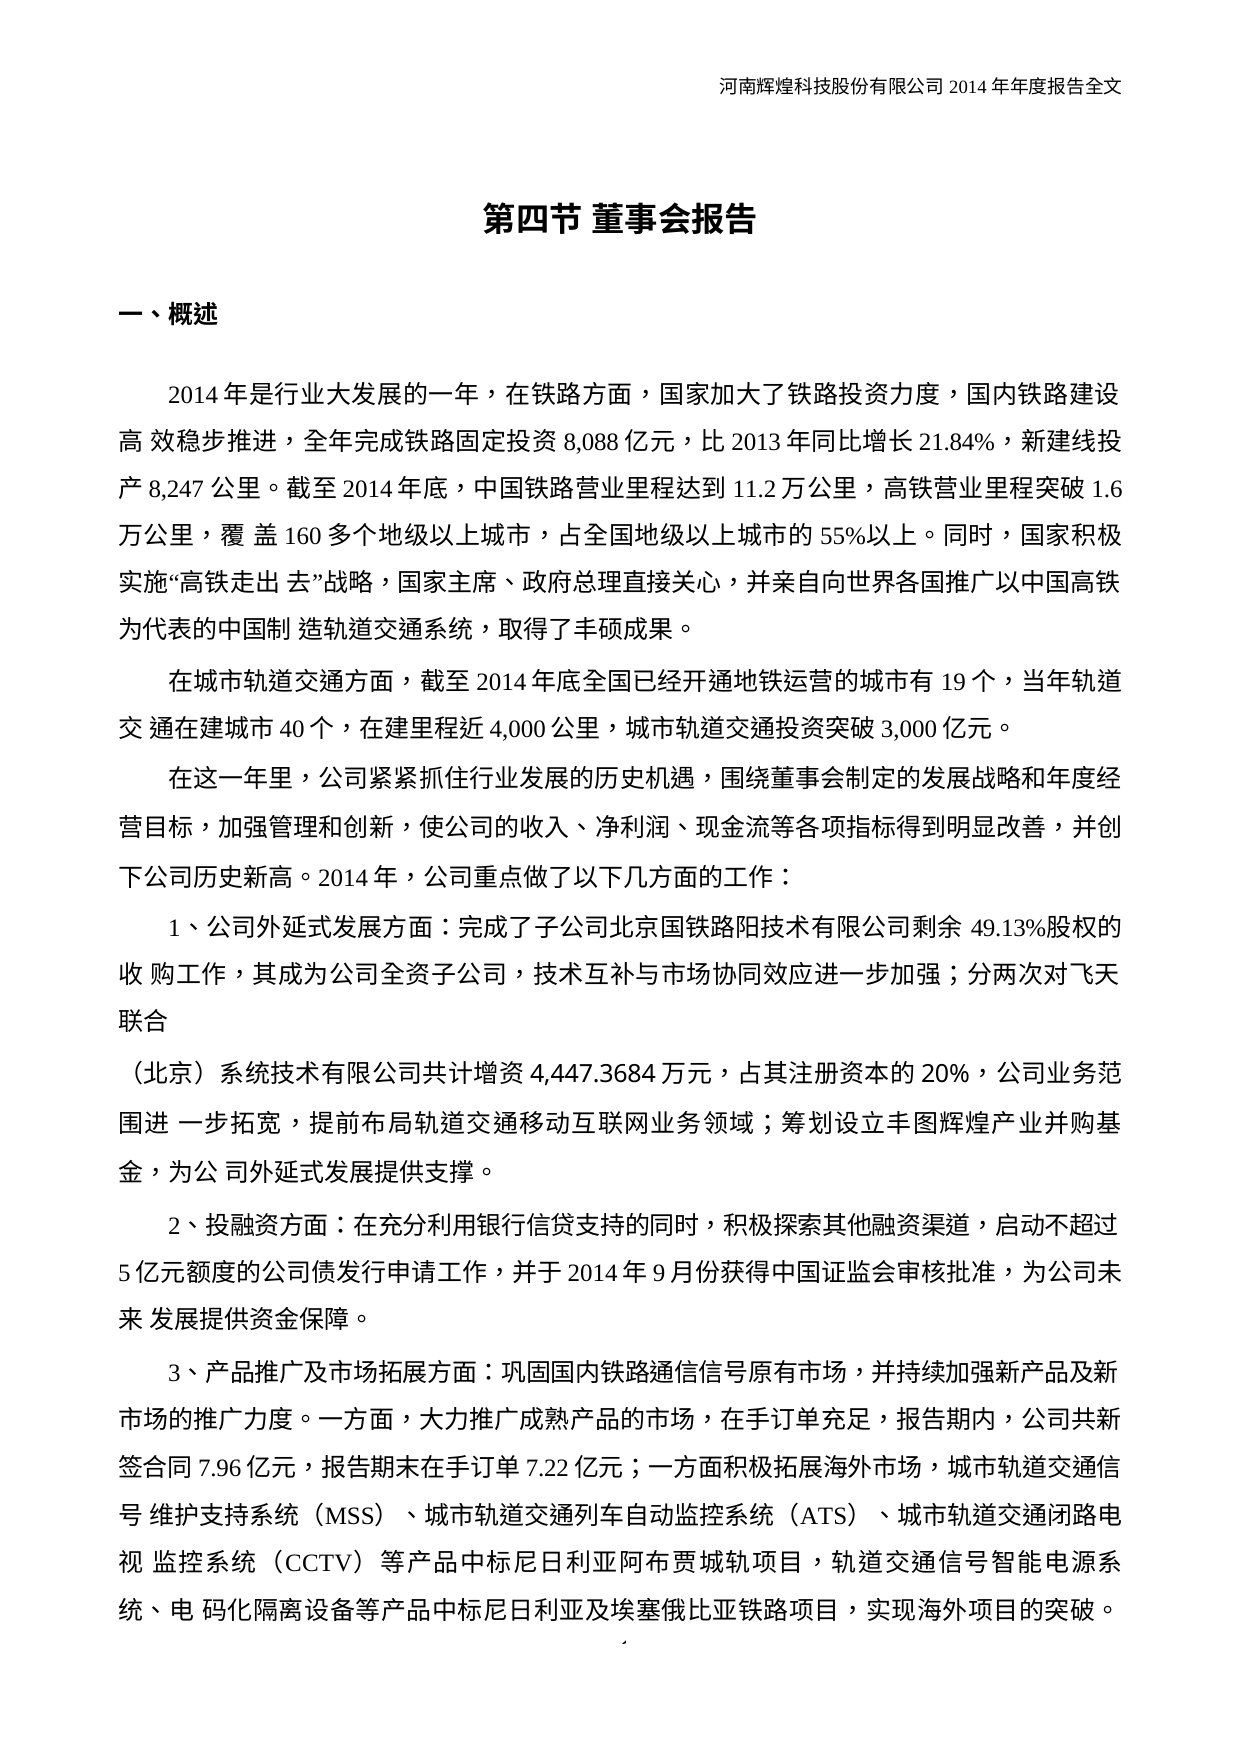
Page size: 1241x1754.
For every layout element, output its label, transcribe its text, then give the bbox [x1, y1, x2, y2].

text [118, 1354, 1122, 1627]
text 在城市轨道交通方面，截至2014年底全国已经开通地铁运营的城市有19个，当年轨道交 通在建城市40个，在建里程近4,000公里，城市轨道交通投资突破3,000亿元。 [118, 664, 1122, 745]
text 2014年是行业大发展的一年，在铁路方面，国家加大了铁路投资力度，国内铁路建设高 效稳步推进，全年完成铁路固定投资8,088亿元，比2013年同比增长21.84%，新建线投产8,247 公里。截至2014年底，中国铁路营业里程达到11.2万公里，高铁营业里程突破1.6万公里，覆 盖160多个地级以上城市，占全国地级以上城市的55%以上。同时，国家积极实施“高铁走出 去”战略，国家主席、政府总理直接关心，并亲自向世界各国推广以中国高铁为代表的中国制 造轨道交通系统，取得了丰硕成果。 [118, 376, 1122, 645]
text 在这一年里，公司紧紧抓住行业发展的历史机遇，围绕董事会制定的发展战略和年度经 营目标，加强管理和创新，使公司的收入、净利润、现金流等各项指标得到明显改善，并创 下公司历史新高。2014年，公司重点做了以下几方面的工作： [118, 760, 1122, 894]
text 1、公司外延式发展方面：完成了子公司北京国铁路阳技术有限公司剩余49.13%股权的收 购工作，其成为公司全资子公司，技术互补与市场协同效应进一步加强；分两次对飞天联合 [118, 909, 1122, 1037]
subtitle 第四节 董事会报告 [392, 196, 848, 241]
text 2、投融资方面：在充分利用银行信贷支持的同时，积极探索其他融资渠道，启动不超过 [168, 1208, 1134, 1242]
text 5亿元额度的公司债发行申请工作，并于2014年9月份获得中国证监会审核批准，为公司未来 发展提供资金保障。 [118, 1255, 1122, 1336]
text （北京）系统技术有限公司共计增资4,447.3684万元，占其注册资本的20%，公司业务范围进 一步拓宽，提前布局轨道交通移动互联网业务领域；筹划设立丰图辉煌产业并购基金，为公 司外延式发展提供支撑。 [118, 1056, 1122, 1189]
subtitle 一、概述 [118, 296, 1134, 330]
